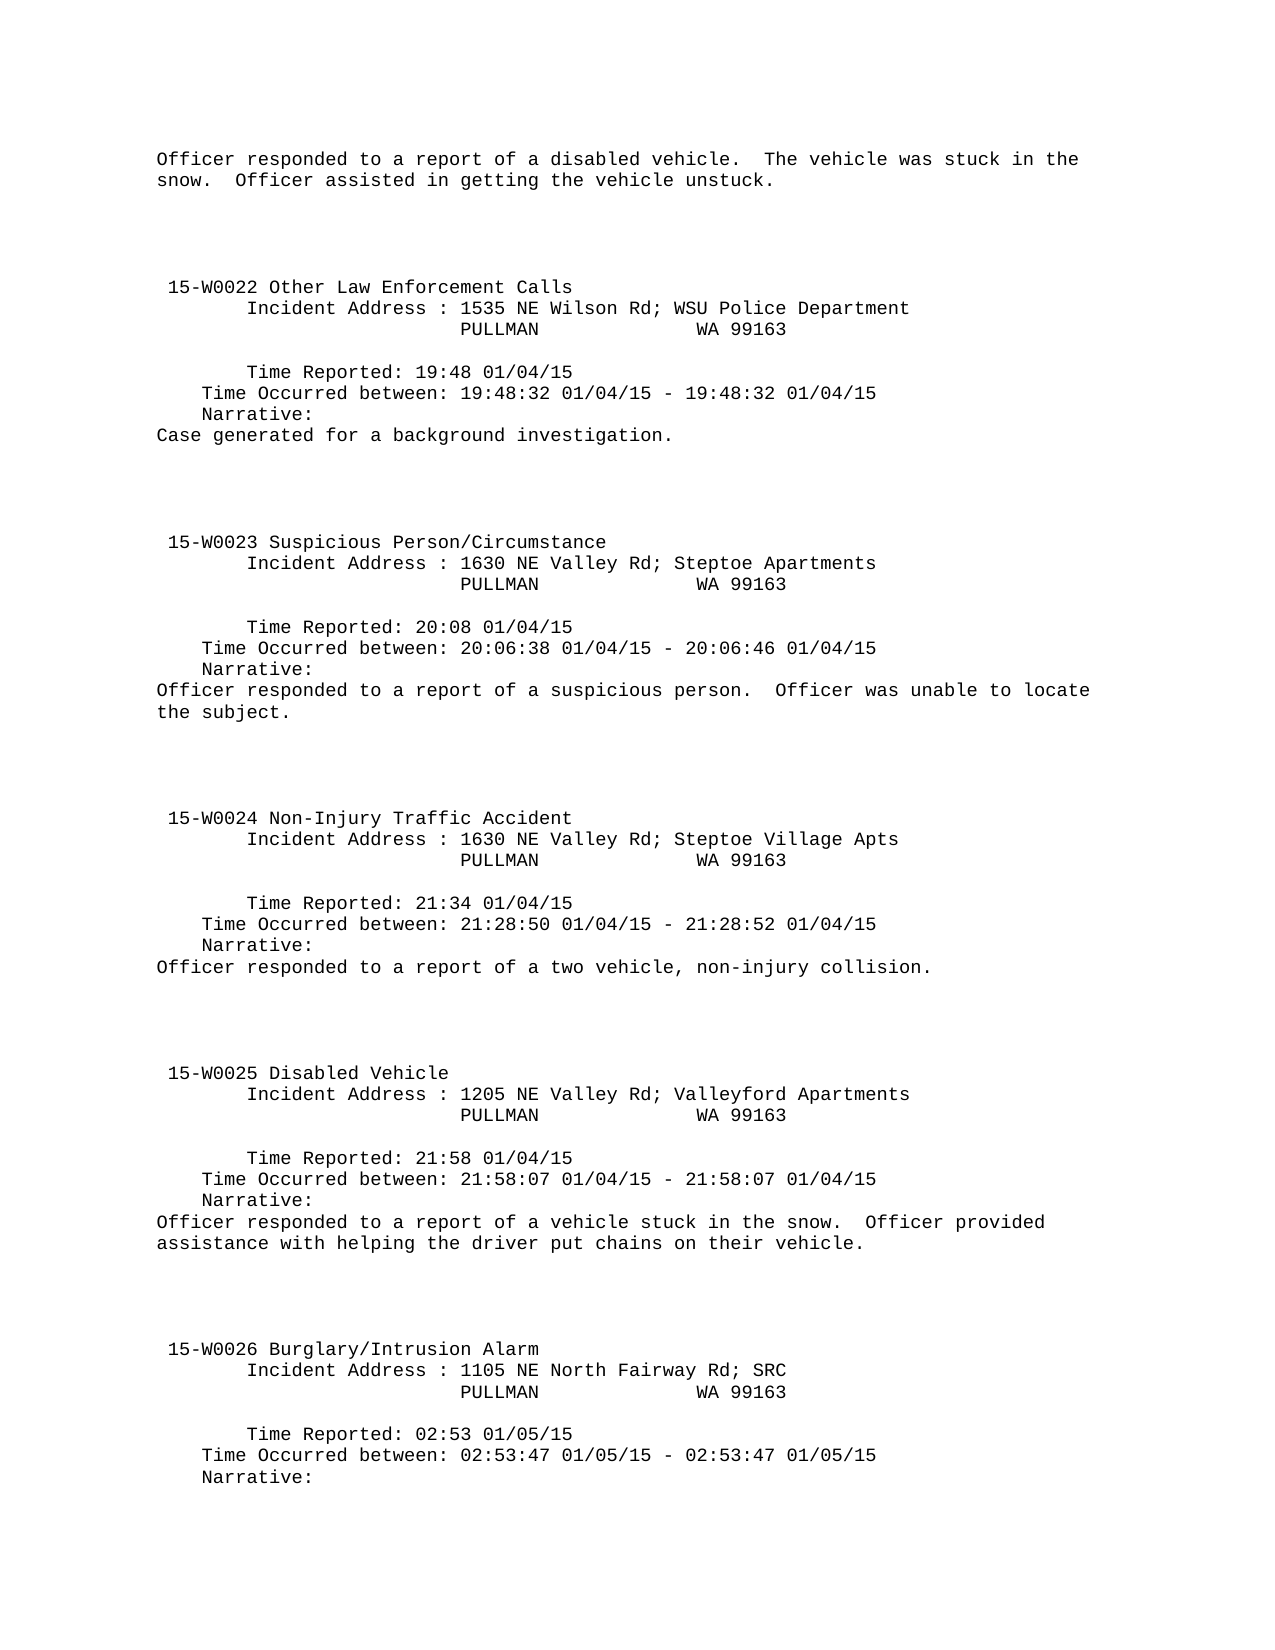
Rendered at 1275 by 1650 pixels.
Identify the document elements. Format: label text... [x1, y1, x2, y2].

text 15-W0025 Disabled Vehicle [156, 1064, 1118, 1085]
text Officer responded to a report of a vehicle stuck in the snow. Officer provided assistance with helping the driver put chains on their vehicle. [156, 1212, 1118, 1255]
text Time Occurred between: 19:48:32 01/04/15 - 19:48:32 01/04/15 [156, 384, 1118, 405]
text Incident Address : 1535 NE Wilson Rd; WSU Police Department [156, 299, 1118, 320]
text Narrative: [156, 660, 1118, 681]
text 15-W0023 Suspicious Person/Circumstance [156, 532, 1118, 554]
text Time Occurred between: 21:58:07 01/04/15 - 21:58:07 01/04/15 [156, 1170, 1118, 1191]
text PULLMAN WA 99163 [156, 851, 1118, 872]
text Officer responded to a report of a two vehicle, non-injury collision. [156, 957, 1118, 979]
text Incident Address : 1630 NE Valley Rd; Steptoe Apartments [156, 554, 1118, 575]
text PULLMAN WA 99163 [156, 1382, 1118, 1404]
text Incident Address : 1205 NE Valley Rd; Valleyford Apartments [156, 1085, 1118, 1106]
text Time Occurred between: 20:06:38 01/04/15 - 20:06:46 01/04/15 [156, 639, 1118, 660]
text Time Reported: 21:58 01/04/15 [156, 1149, 1118, 1170]
text 15-W0024 Non-Injury Traffic Accident [156, 809, 1118, 830]
text Case generated for a background investigation. [156, 426, 1118, 447]
text 15-W0022 Other Law Enforcement Calls [156, 277, 1118, 299]
text Narrative: [156, 405, 1118, 426]
text Narrative: [156, 1191, 1118, 1212]
text Time Reported: 20:08 01/04/15 [156, 617, 1118, 639]
text Officer responded to a report of a suspicious person. Officer was unable to locate the subject. [156, 681, 1118, 724]
text Officer responded to a report of a disabled vehicle. The vehicle was stuck in the snow. Officer assisted in getting the vehicle unstuck. [156, 150, 1118, 192]
text Time Reported: 19:48 01/04/15 [156, 362, 1118, 384]
text 15-W0026 Burglary/Intrusion Alarm [156, 1340, 1118, 1361]
text Narrative: [156, 1467, 1118, 1489]
text Incident Address : 1105 NE North Fairway Rd; SRC [156, 1361, 1118, 1382]
text Time Reported: 02:53 01/05/15 [156, 1425, 1118, 1446]
text PULLMAN WA 99163 [156, 320, 1118, 341]
text Incident Address : 1630 NE Valley Rd; Steptoe Village Apts [156, 830, 1118, 851]
text PULLMAN WA 99163 [156, 1106, 1118, 1127]
text Time Occurred between: 21:28:50 01/04/15 - 21:28:52 01/04/15 [156, 915, 1118, 936]
text PULLMAN WA 99163 [156, 575, 1118, 596]
text Time Reported: 21:34 01/04/15 [156, 894, 1118, 915]
text Time Occurred between: 02:53:47 01/05/15 - 02:53:47 01/05/15 [156, 1446, 1118, 1467]
text Narrative: [156, 936, 1118, 957]
